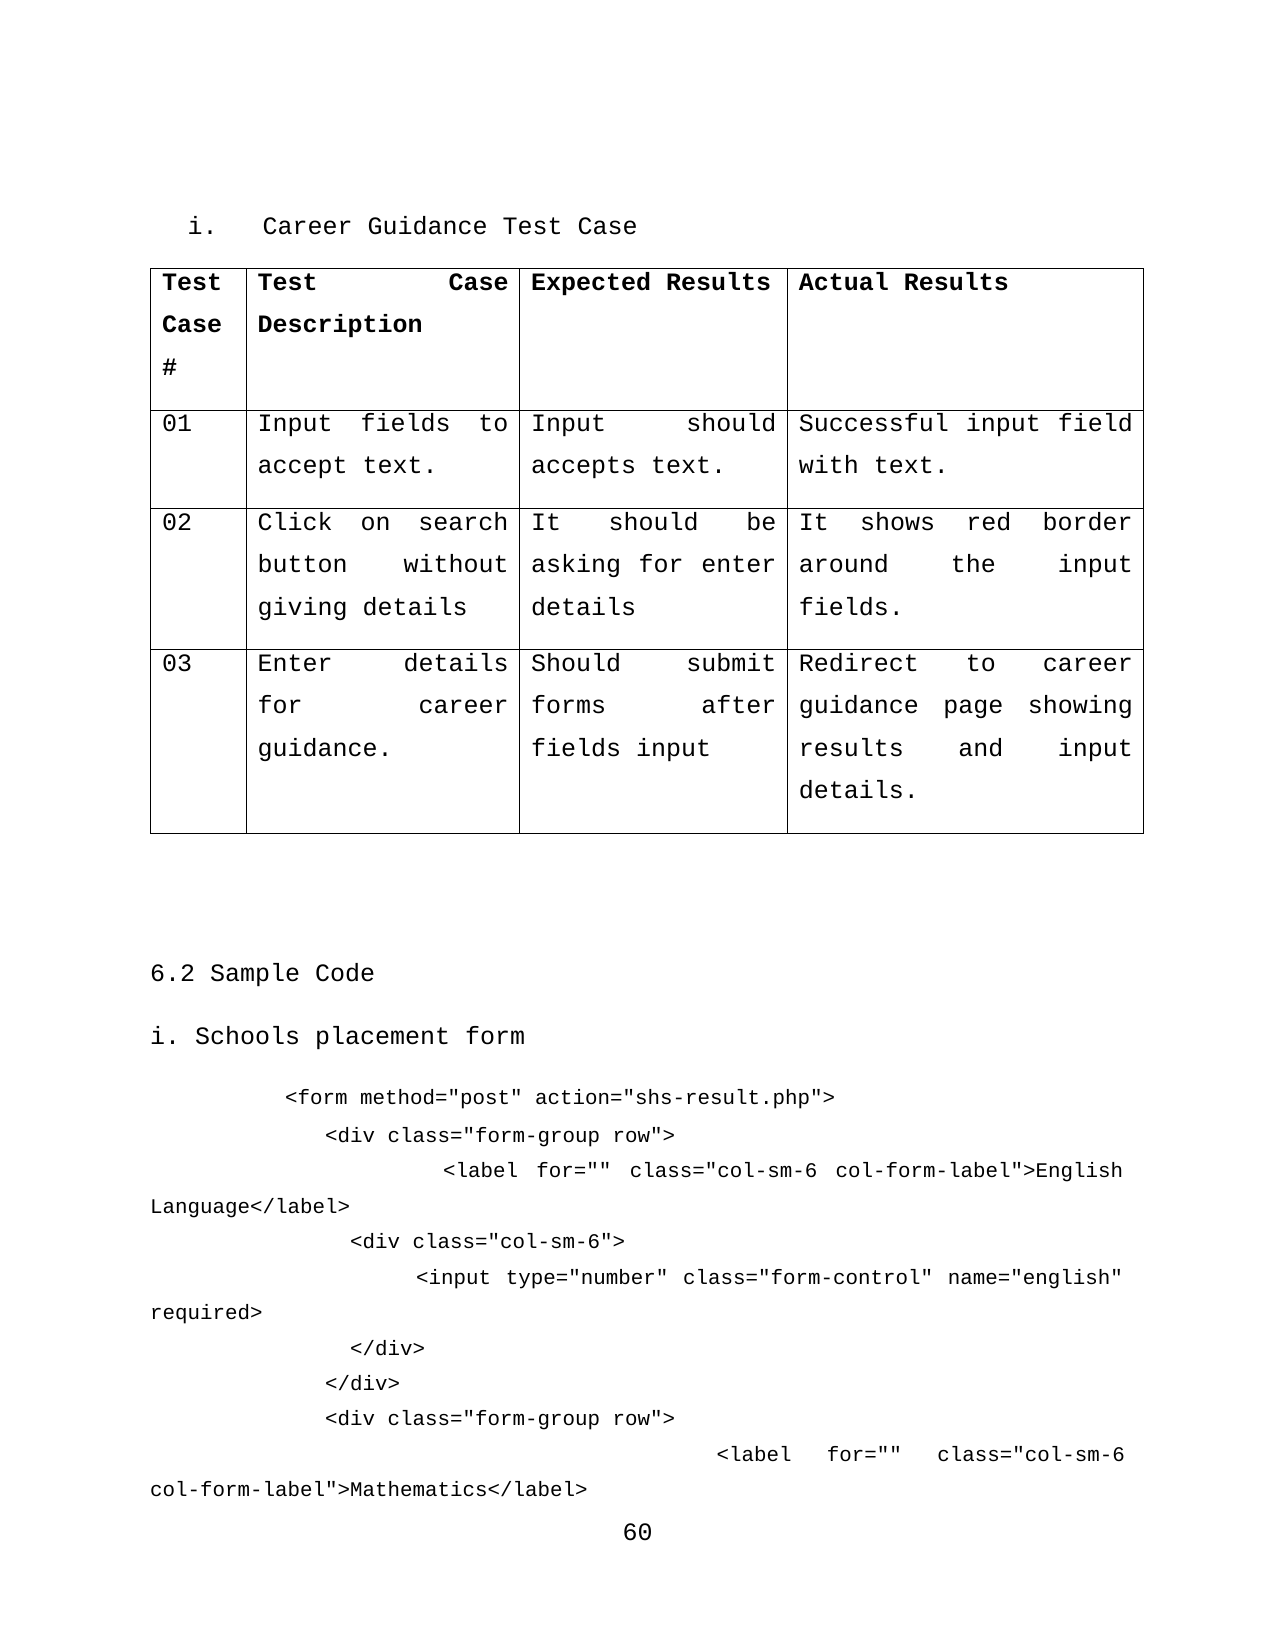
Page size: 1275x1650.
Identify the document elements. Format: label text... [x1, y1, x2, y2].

table_cell 03 [151, 650, 246, 833]
text <div class="form-group row"> [150, 1408, 1125, 1432]
text </div> [150, 1373, 1125, 1397]
text i. Schools placement form [150, 1024, 1125, 1052]
table_cell Successful input field with text. [788, 411, 1143, 508]
text <label for="" class="col-sm-6 col-form-label">English Language</label> [150, 1161, 1125, 1219]
text <form method="post" action="shs-result.php"> [150, 1087, 1125, 1111]
list Career Guidance Test Case [187, 213, 1125, 242]
table_cell Click on search button without giving details [247, 509, 519, 649]
table_cell Input fields to accept text. [247, 411, 519, 508]
table_cell It shows red border around the input fields. [788, 509, 1143, 649]
table_cell 01 [151, 411, 246, 508]
table_cell It should be asking for enter details [520, 509, 787, 649]
text 6.2 Sample Code [150, 961, 1125, 989]
text <label for="" class="col-sm-6 col-form-label">Mathematics</label> [150, 1444, 1125, 1503]
table_cell 02 [151, 509, 246, 649]
text <input type="number" class="form-control" name="english" required> [150, 1267, 1125, 1326]
text <div class="col-sm-6"> [150, 1231, 1125, 1255]
table_header Test Case # [151, 269, 246, 409]
table_header Expected Results [520, 269, 787, 409]
text <div class="form-group row"> [150, 1125, 1125, 1149]
table_cell Enter details for career guidance. [247, 650, 519, 833]
table_cell Should submit forms after fields input [520, 650, 787, 833]
table_header Test Case Description [247, 269, 519, 409]
table_cell Redirect to career guidance page showing results and input details. [788, 650, 1143, 833]
table_cell Input should accepts text. [520, 411, 787, 508]
text </div> [150, 1338, 1125, 1361]
table_header Actual Results [788, 269, 1143, 409]
